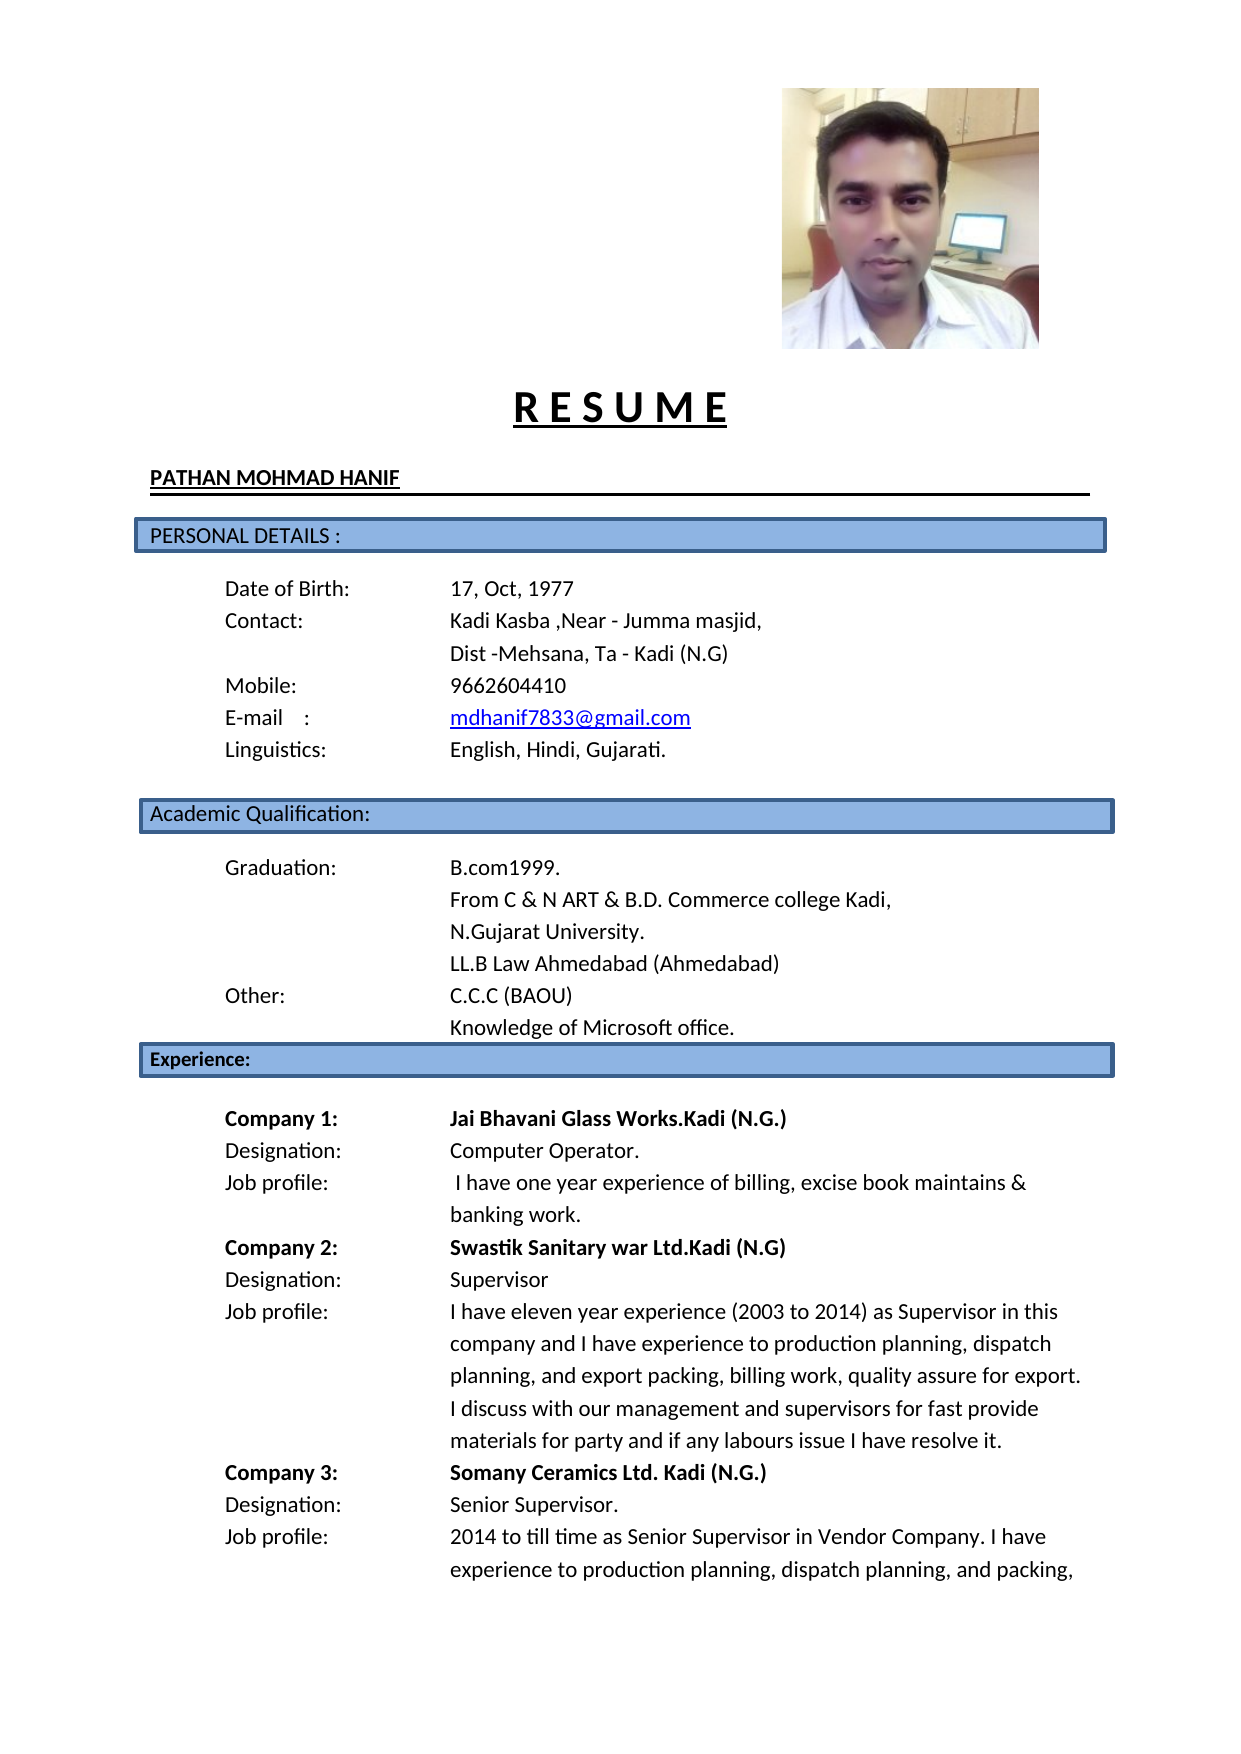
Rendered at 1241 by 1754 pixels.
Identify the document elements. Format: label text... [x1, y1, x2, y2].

text Academic Qualification: [150, 799, 1090, 828]
text Experience: [150, 1046, 1090, 1071]
text R E S U M E [150, 378, 1090, 434]
text E-mail : mdhanif7833@gmail.com [150, 703, 1090, 731]
text Company 3: Somany Ceramics Ltd. Kadi (N.G.) [150, 1458, 1090, 1486]
text Contact: Kadi Kasba ,Near - Jumma masjid, [150, 606, 1090, 634]
text Date of Birth: 17, Oct, 1977 [150, 574, 1090, 602]
text Knowledge of Microsoft office. [150, 1013, 1090, 1042]
text Mobile: 9662604410 [150, 671, 1090, 699]
text PERSONAL DETAILS : [150, 521, 1090, 549]
text Graduation: B.com1999. [150, 853, 1090, 881]
text N.Gujarat University. [150, 917, 1090, 945]
text Dist -Mehsana, Ta - Kadi (N.G) [150, 639, 1090, 667]
picture [781, 88, 1039, 349]
text From C & N ART & B.D. Commerce college Kadi, [150, 885, 1090, 913]
text Other: C.C.C (BAOU) [150, 981, 1090, 1009]
text Company 2: Swastik Sanitary war Ltd.Kadi (N.G) [150, 1233, 1090, 1261]
text Company 1: Jai Bhavani Glass Works.Kadi (N.G.) [150, 1104, 1090, 1132]
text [225, 1522, 1090, 1583]
text Designation: Computer Operator. [150, 1136, 1090, 1164]
text LL.B Law Ahmedabad (Ahmedabad) [150, 949, 1090, 977]
text Job profile: I have eleven year experience (2003 to 2014) as Supervisor in this company and I have experience to production planning, dispatch planning, and export packing, billing work, quality assure for export. I discuss with our management and supervisors for fast provide materials for party and if any labours issue I have resolve it. [225, 1297, 1090, 1454]
text Designation: Senior Supervisor. [150, 1490, 1090, 1518]
text Job profile: I have one year experience of billing, excise book maintains & banking work. [225, 1168, 1090, 1229]
text Designation: Supervisor [150, 1265, 1090, 1293]
text Linguistics: English, Hindi, Gujarati. [150, 735, 1090, 763]
text PATHAN MOHMAD HANIF [150, 463, 1090, 493]
